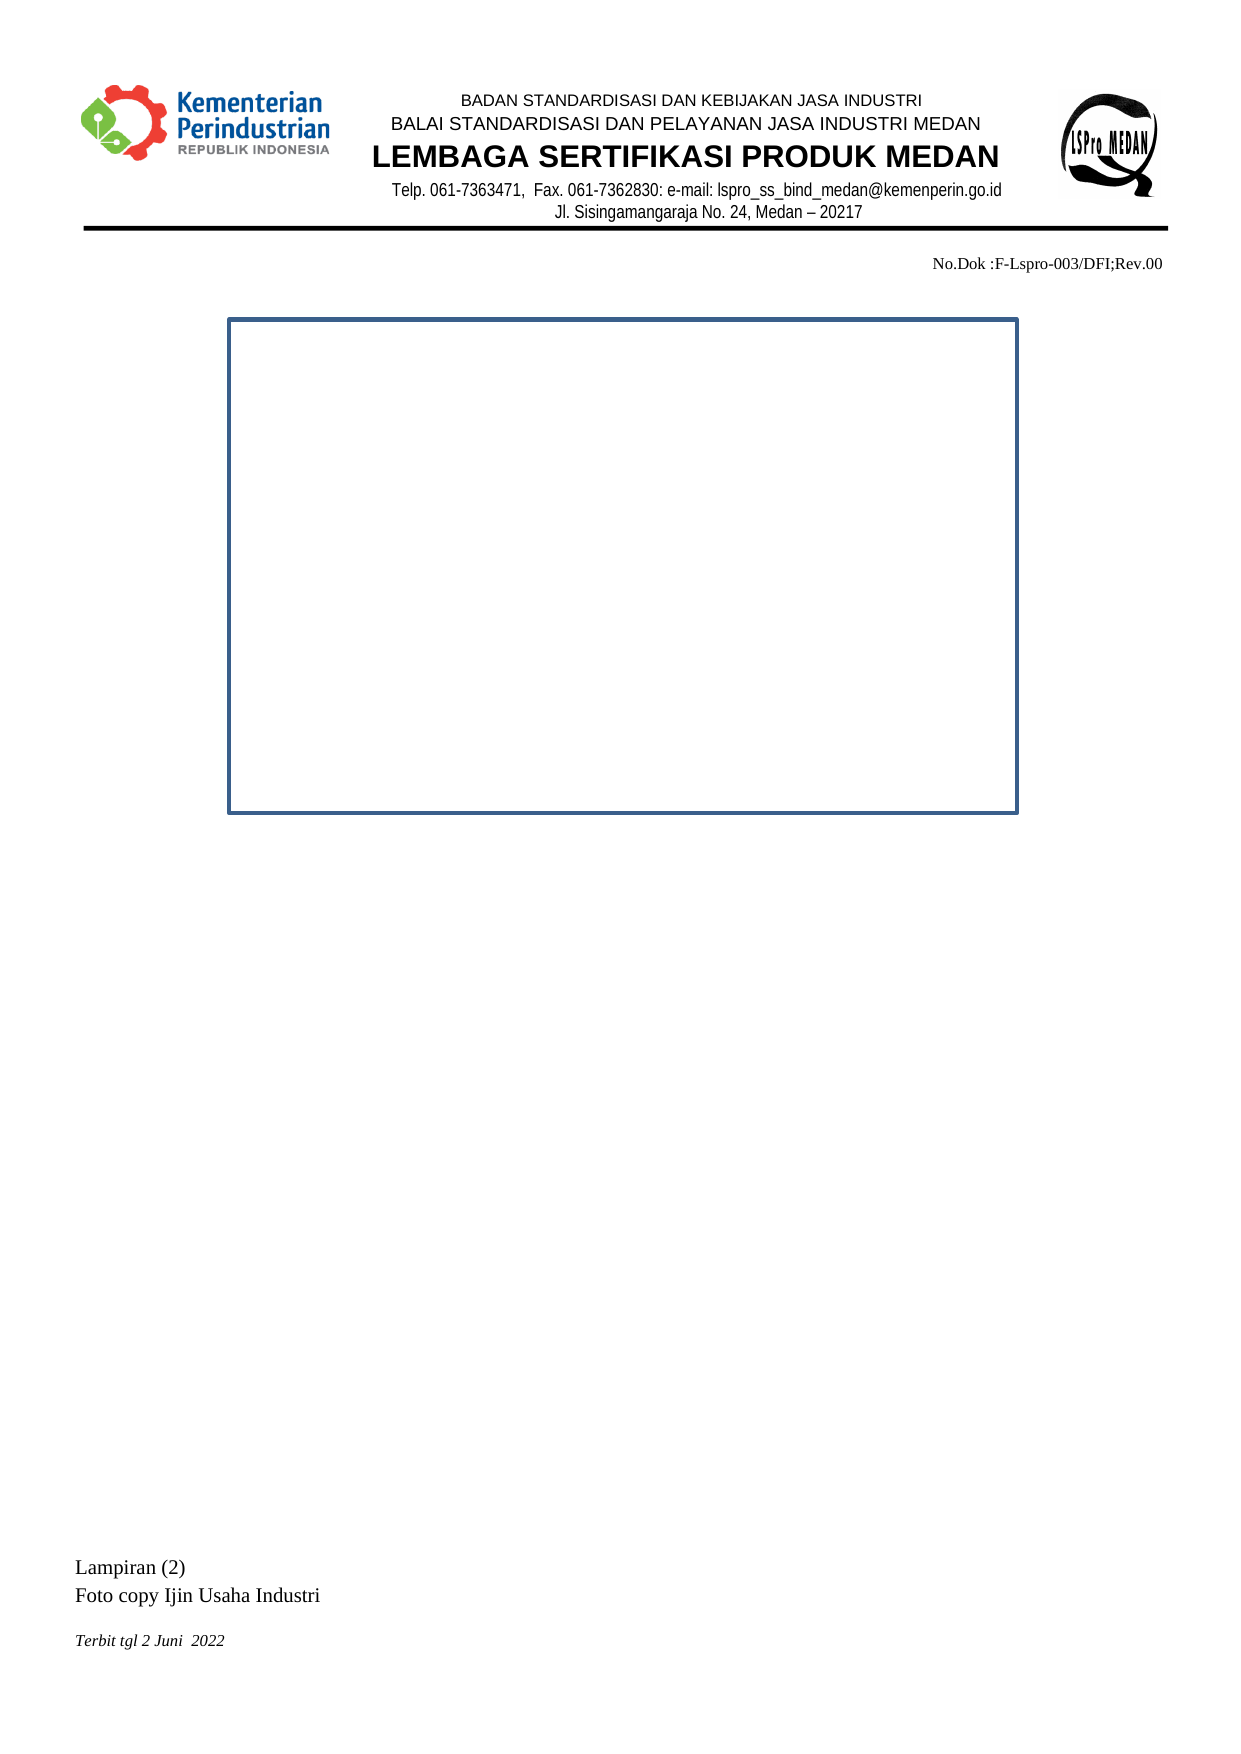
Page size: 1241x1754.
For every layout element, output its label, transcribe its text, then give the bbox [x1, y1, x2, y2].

picture [1057, 89, 1162, 199]
text Foto copy Ijin Usaha Industri [75, 1583, 1165, 1607]
text Lampiran (2) [75, 1555, 1165, 1579]
picture [80, 85, 330, 161]
